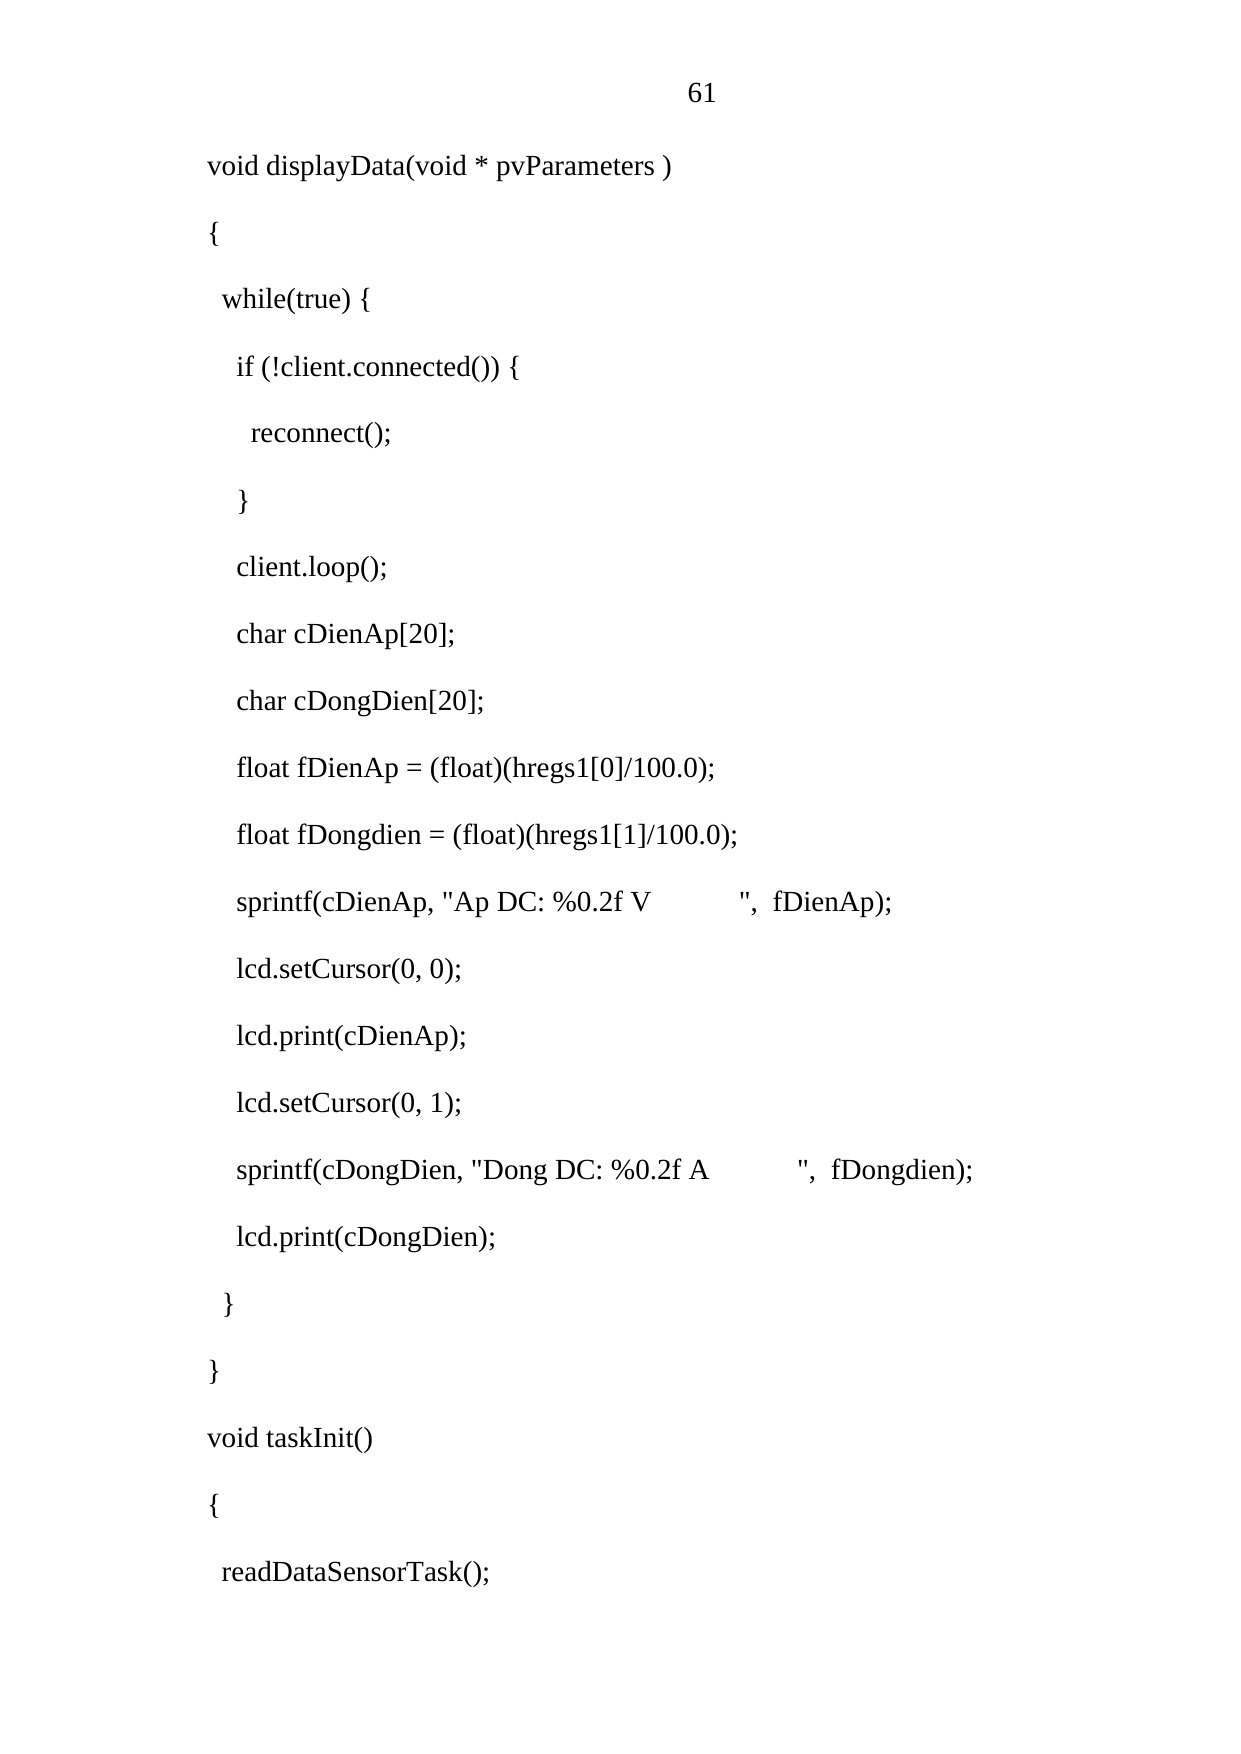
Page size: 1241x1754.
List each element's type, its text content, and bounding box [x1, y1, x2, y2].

text } [207, 1286, 1122, 1320]
text while(true) { [207, 282, 1122, 315]
text } [207, 483, 1122, 516]
text { [207, 215, 1122, 248]
text reconnect(); [207, 416, 1122, 449]
text sprintf(cDienAp, "Ap DC: %0.2f V ", fDienAp); [207, 884, 1122, 918]
text char cDienAp[20]; [207, 617, 1122, 650]
text float fDienAp = (float)(hregs1[0]/100.0); [207, 751, 1122, 784]
text lcd.setCursor(0, 1); [207, 1085, 1122, 1119]
text client.loop(); [207, 549, 1122, 583]
text lcd.setCursor(0, 0); [207, 951, 1122, 985]
text char cDongDien[20]; [207, 683, 1122, 717]
text void taskInit() [207, 1420, 1122, 1454]
text lcd.print(cDongDien); [207, 1219, 1122, 1253]
text readDataSensorTask(); [207, 1554, 1122, 1588]
text void displayData(void * pvParameters ) [207, 148, 1122, 181]
text if (!client.connected()) { [207, 349, 1122, 382]
text sprintf(cDongDien, "Dong DC: %0.2f A ", fDongdien); [207, 1152, 1122, 1186]
text float fDongdien = (float)(hregs1[1]/100.0); [207, 817, 1122, 851]
text } [207, 1353, 1122, 1387]
text lcd.print(cDienAp); [207, 1018, 1122, 1052]
text { [207, 1487, 1122, 1521]
